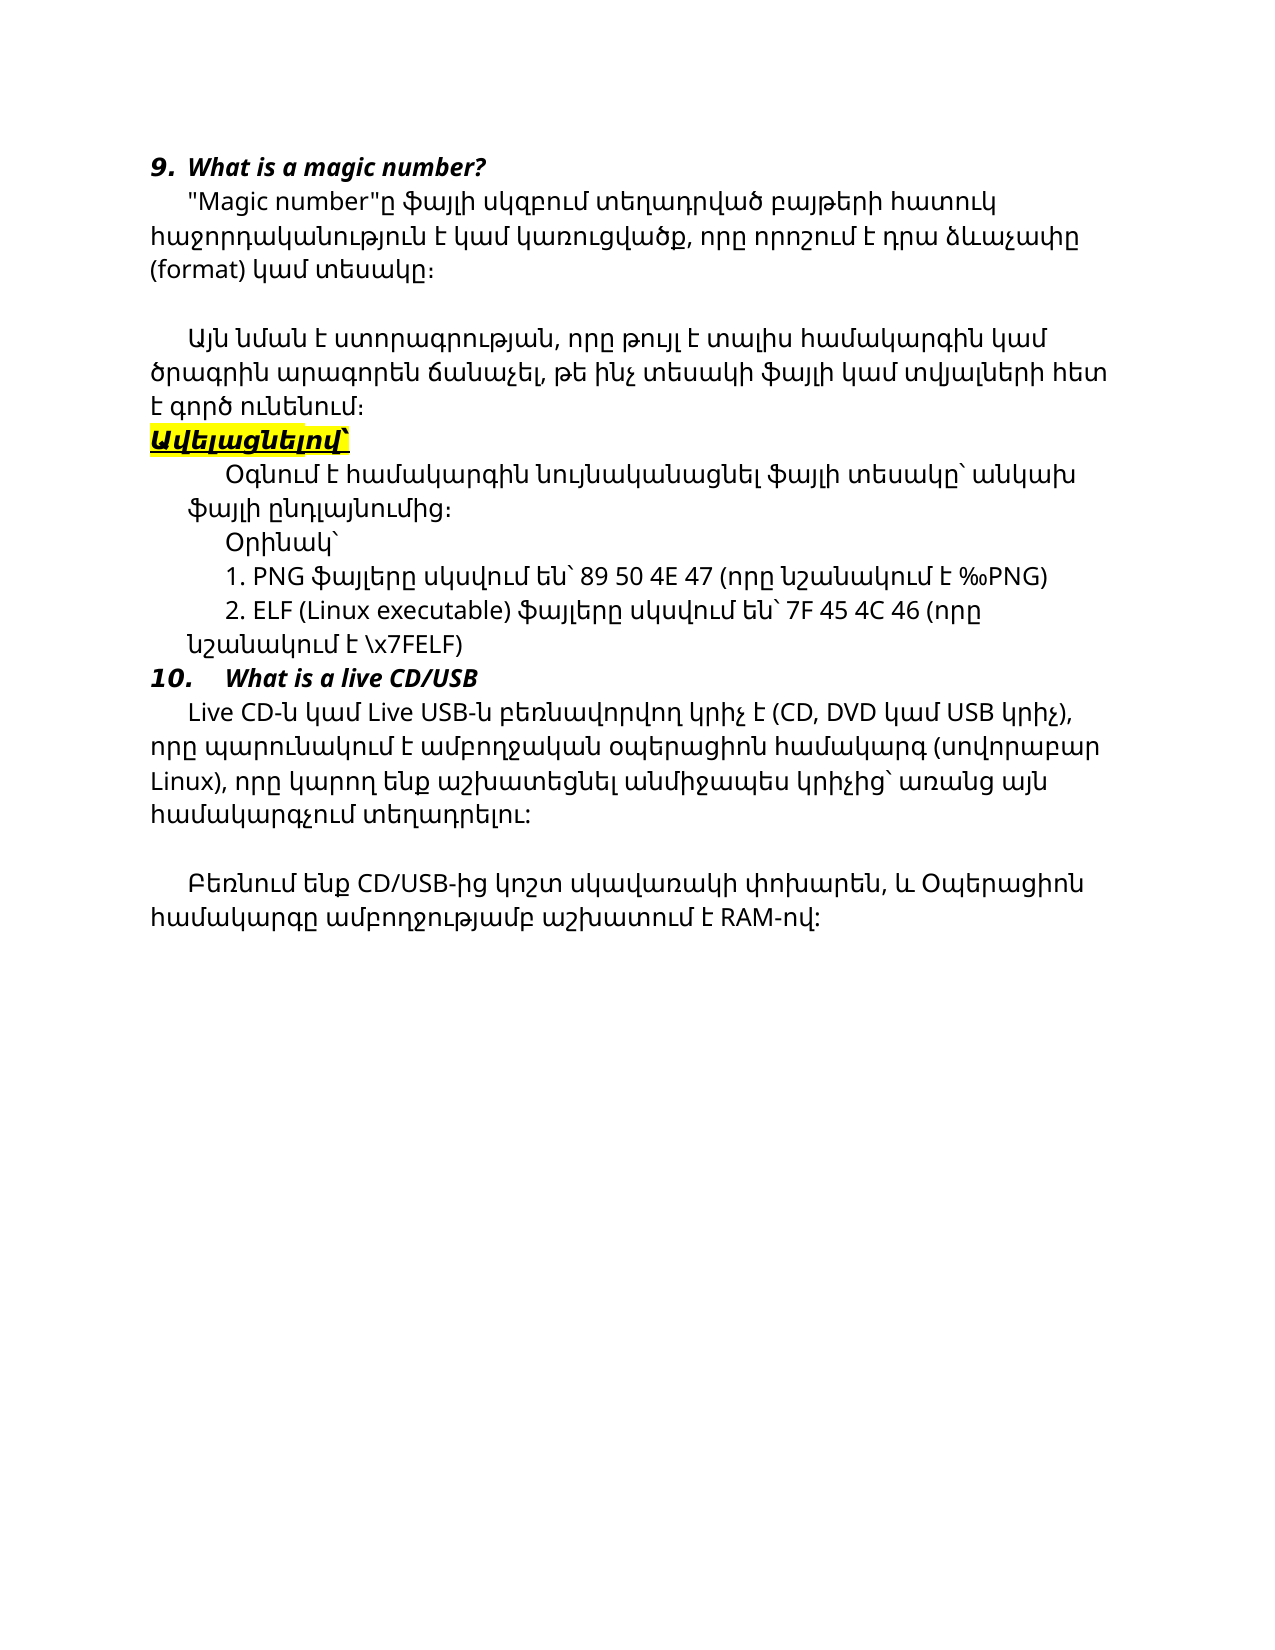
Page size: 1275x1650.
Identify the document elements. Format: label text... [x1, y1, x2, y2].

text Live CD-ն կամ Live USB-ն բեռնավորվող կրիչ է (CD, DVD կամ USB կրիչ), որը պարունակում է ամբողջական օպերացիոն համակարգ (սովորաբար Linux), որը կարող ենք աշխատեցնել անմիջապես կրիչից՝ առանց այն համակարգչում տեղադրելու: [150, 695, 1125, 831]
list What is a live CD/USB [150, 661, 1125, 695]
text 2. ELF (Linux executable) ֆայլերը սկսվում են՝ 7F 45 4C 46 (որը նշանակում է \x7FELF) [187, 593, 1125, 661]
text Ավելացնելով՝ [150, 422, 1125, 457]
text Օգնում է համակարգին նույնականացնել ֆայլի տեսակը՝ անկախ ֆայլի ընդլայնումից։ [187, 457, 1125, 525]
text "Magic number"ը ֆայլի սկզբում տեղադրված բայթերի հատուկ հաջորդականություն է կամ կառուցվածք, որը որոշում է դրա ձևաչափը (format) կամ տեսակը։ [150, 184, 1125, 286]
list What is a magic number? [150, 150, 1125, 184]
text Բեռնում ենք CD/USB-ից կոշտ սկավառակի փոխարեն, և Օպերացիոն համակարգը ամբողջությամբ աշխատում է RAM-ով: [150, 865, 1125, 933]
text 1. PNG ֆայլերը սկսվում են՝ 89 50 4E 47 (որը նշանակում է ‰PNG) [187, 559, 1125, 593]
text Այն նման է ստորագրության, որը թույլ է տալիս համակարգին կամ ծրագրին արագորեն ճանաչել, թե ինչ տեսակի ֆայլի կամ տվյալների հետ է գործ ունենում։ [150, 320, 1125, 422]
text Օրինակ՝ [187, 525, 1125, 559]
